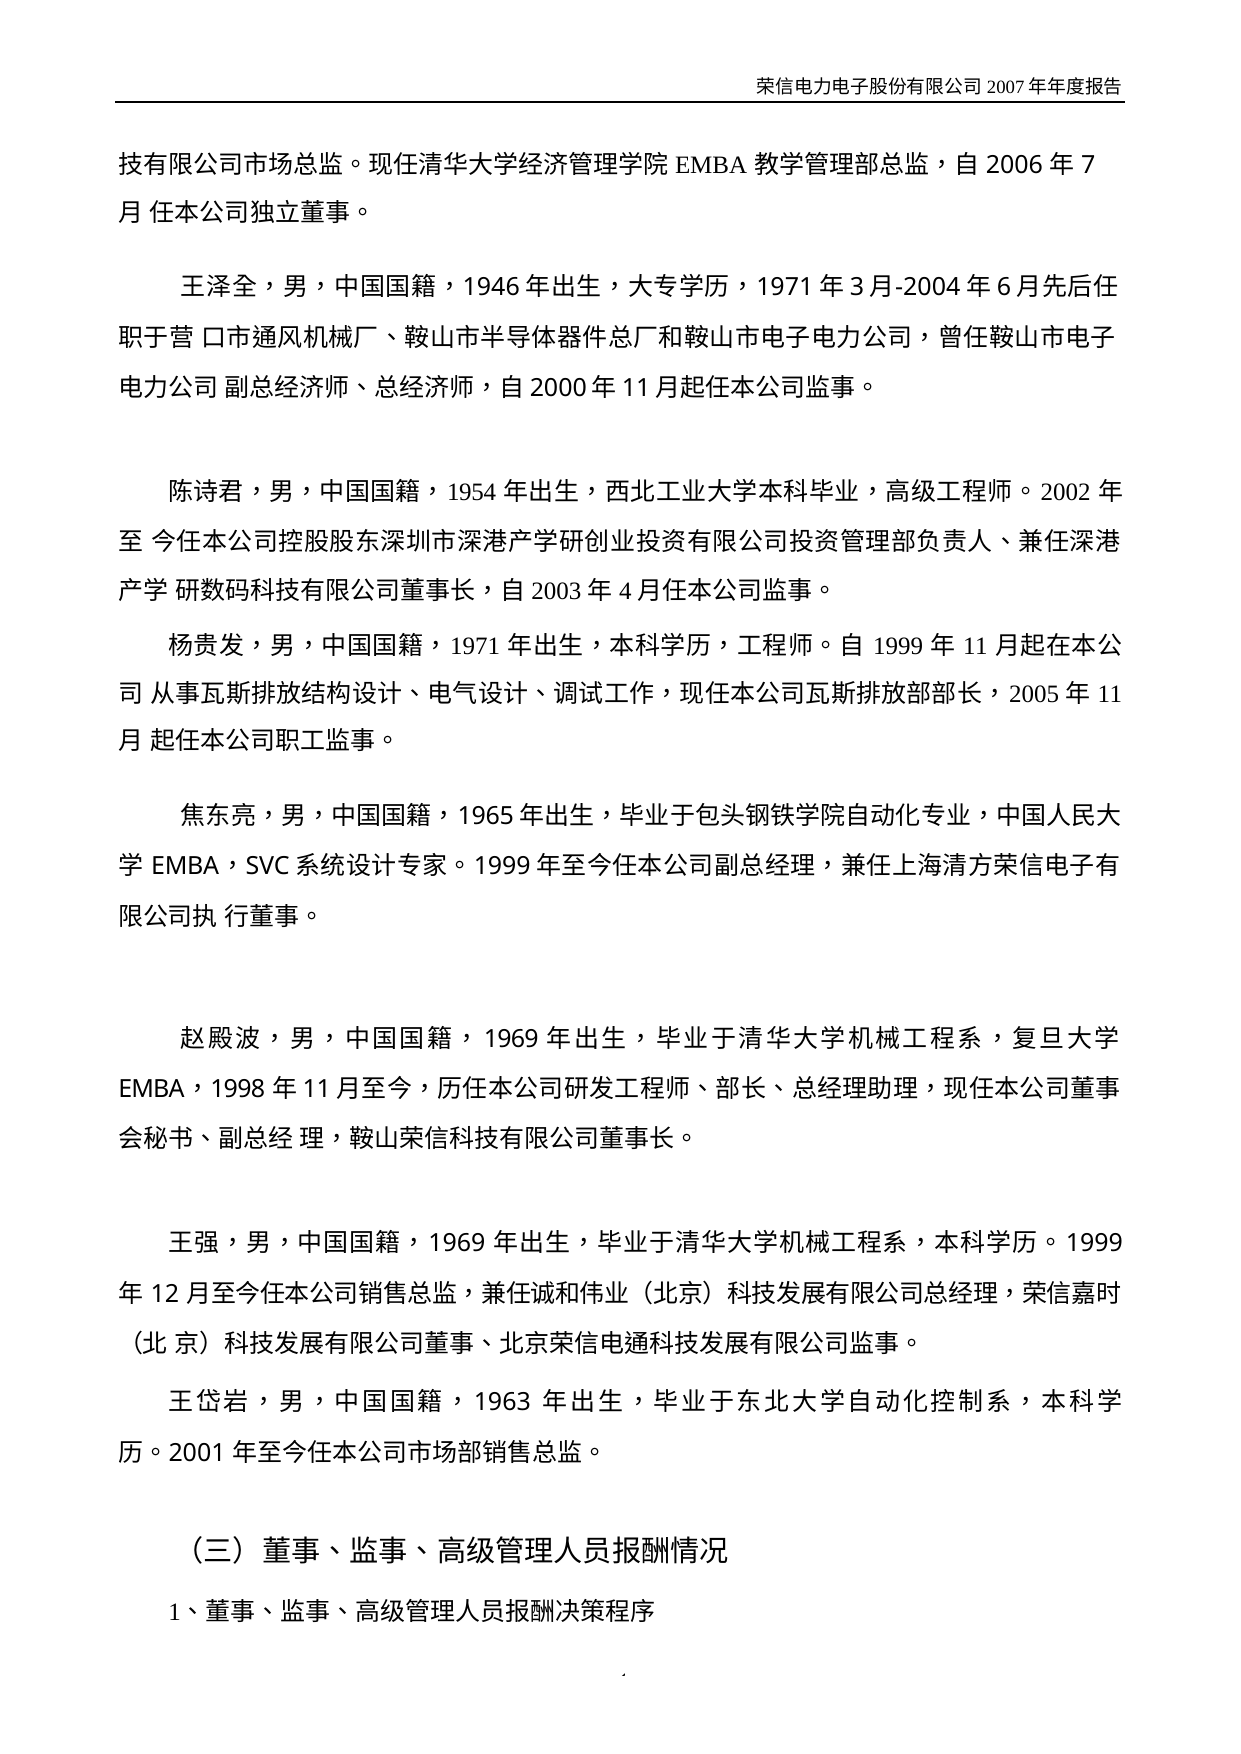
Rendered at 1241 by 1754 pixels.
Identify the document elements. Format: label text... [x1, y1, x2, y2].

text 王泽全，男，中国国籍，1946年出生，大专学历，1971年3月-2004年6月先后任职于营 口市通风机械厂、鞍山市半导体器件总厂和鞍山市电子电力公司，曾任鞍山市电子电力公司 副总经济师、总经济师，自2000年11月起任本公司监事。 [118, 269, 1118, 404]
text 技有限公司市场总监。现任清华大学经济管理学院 EMBA 教学管理部总监，自 2006 年 7 月 任本公司独立董事。 [118, 147, 1123, 228]
subtitle （三）董事、监事、高级管理人员报酬情况 [174, 1530, 1138, 1570]
text 焦东亮，男，中国国籍，1965年出生，毕业于包头钢铁学院自动化专业，中国人民大学 EMBA，SVC系统设计专家。1999年至今任本公司副总经理，兼任上海清方荣信电子有限公司执 行董事。 [118, 798, 1122, 932]
text 王强，男，中国国籍，1969 年出生，毕业于清华大学机械工程系，本科学历。1999 年 12 月至今任本公司销售总监，兼任诚和伟业（北京）科技发展有限公司总经理，荣信嘉时（北 京）科技发展有限公司董事、北京荣信电通科技发展有限公司监事。 [118, 1225, 1123, 1360]
text 陈诗君，男，中国国籍，1954 年出生，西北工业大学本科毕业，高级工程师。2002 年至 今任本公司控股股东深圳市深港产学研创业投资有限公司投资管理部负责人、兼任深港产学 研数码科技有限公司董事长，自 2003 年 4 月任本公司监事。 [118, 474, 1123, 607]
text 王岱岩，男，中国国籍，1963 年出生，毕业于东北大学自动化控制系，本科学历。2001 年至今任本公司市场部销售总监。 [118, 1384, 1123, 1468]
text 赵殿波，男，中国国籍，1969年出生，毕业于清华大学机械工程系，复旦大学EMBA，1998 年11月至今，历任本公司研发工程师、部长、总经理助理，现任本公司董事会秘书、副总经 理，鞍山荣信科技有限公司董事长。 [118, 1020, 1122, 1155]
text 杨贵发，男，中国国籍，1971 年出生，本科学历，工程师。自 1999 年 11 月起在本公司 从事瓦斯排放结构设计、电气设计、调试工作，现任本公司瓦斯排放部部长，2005 年 11 月 起任本公司职工监事。 [118, 628, 1123, 757]
text 1、董事、监事、高级管理人员报酬决策程序 [168, 1593, 1138, 1627]
